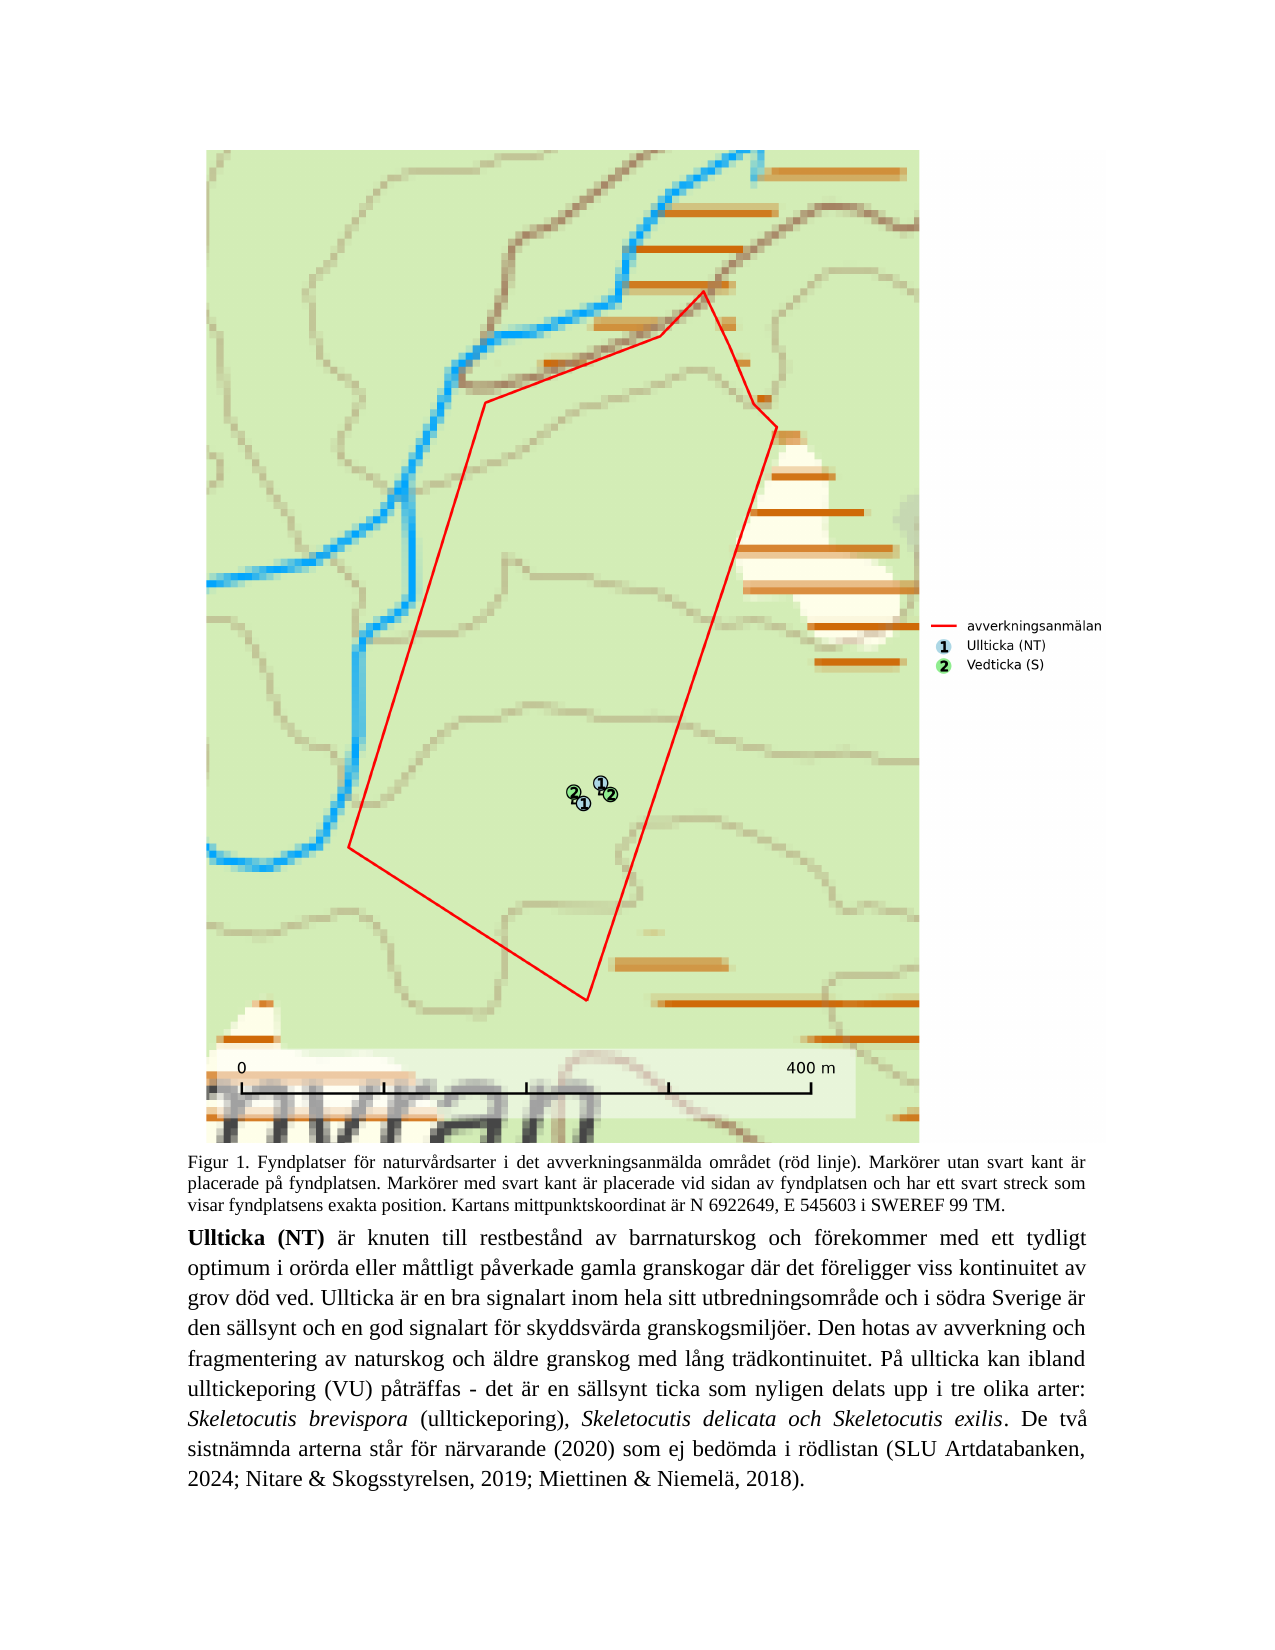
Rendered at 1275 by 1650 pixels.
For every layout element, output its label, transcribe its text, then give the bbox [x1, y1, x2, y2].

picture [206, 150, 1107, 1143]
text Ullticka (NT) är knuten till restbestånd av barrnaturskog och förekommer med ett tydligt optimum i orörda eller måttligt påverkade gamla granskogar där det föreligger viss kontinuitet av grov död ved. Ullticka är en bra signalart inom hela sitt utbredningsområde och i södra Sverige är den sällsynt och en god signalart för skyddsvärda granskogsmiljöer. Den hotas av avverkning och fragmentering av naturskog och äldre granskog med lång trädkontinuitet. På ullticka kan ibland ulltickeporing (VU) påträffas - det är en sällsynt ticka som nyligen delats upp i tre olika arter: Skeletocutis brevispora (ulltickeporing), Skeletocutis delicata och Skeletocutis exilis. De två sistnämnda arterna står för närvarande (2020) som ej bedömda i rödlistan (SLU Artdatabanken, 2024; Nitare & Skogsstyrelsen, 2019; Miettinen & Niemelä, 2018). [187, 1224, 1087, 1492]
text Figur 1. Fyndplatser för naturvårdsarter i det avverkningsanmälda området (röd linje). Markörer utan svart kant är placerade på fyndplatsen. Markörer med svart kant är placerade vid sidan av fyndplatsen och har ett svart streck som visar fyndplatsens exakta position. Kartans mittpunktskoordinat är N 6922649, E 545603 i SWEREF 99 TM. [187, 1151, 1087, 1215]
